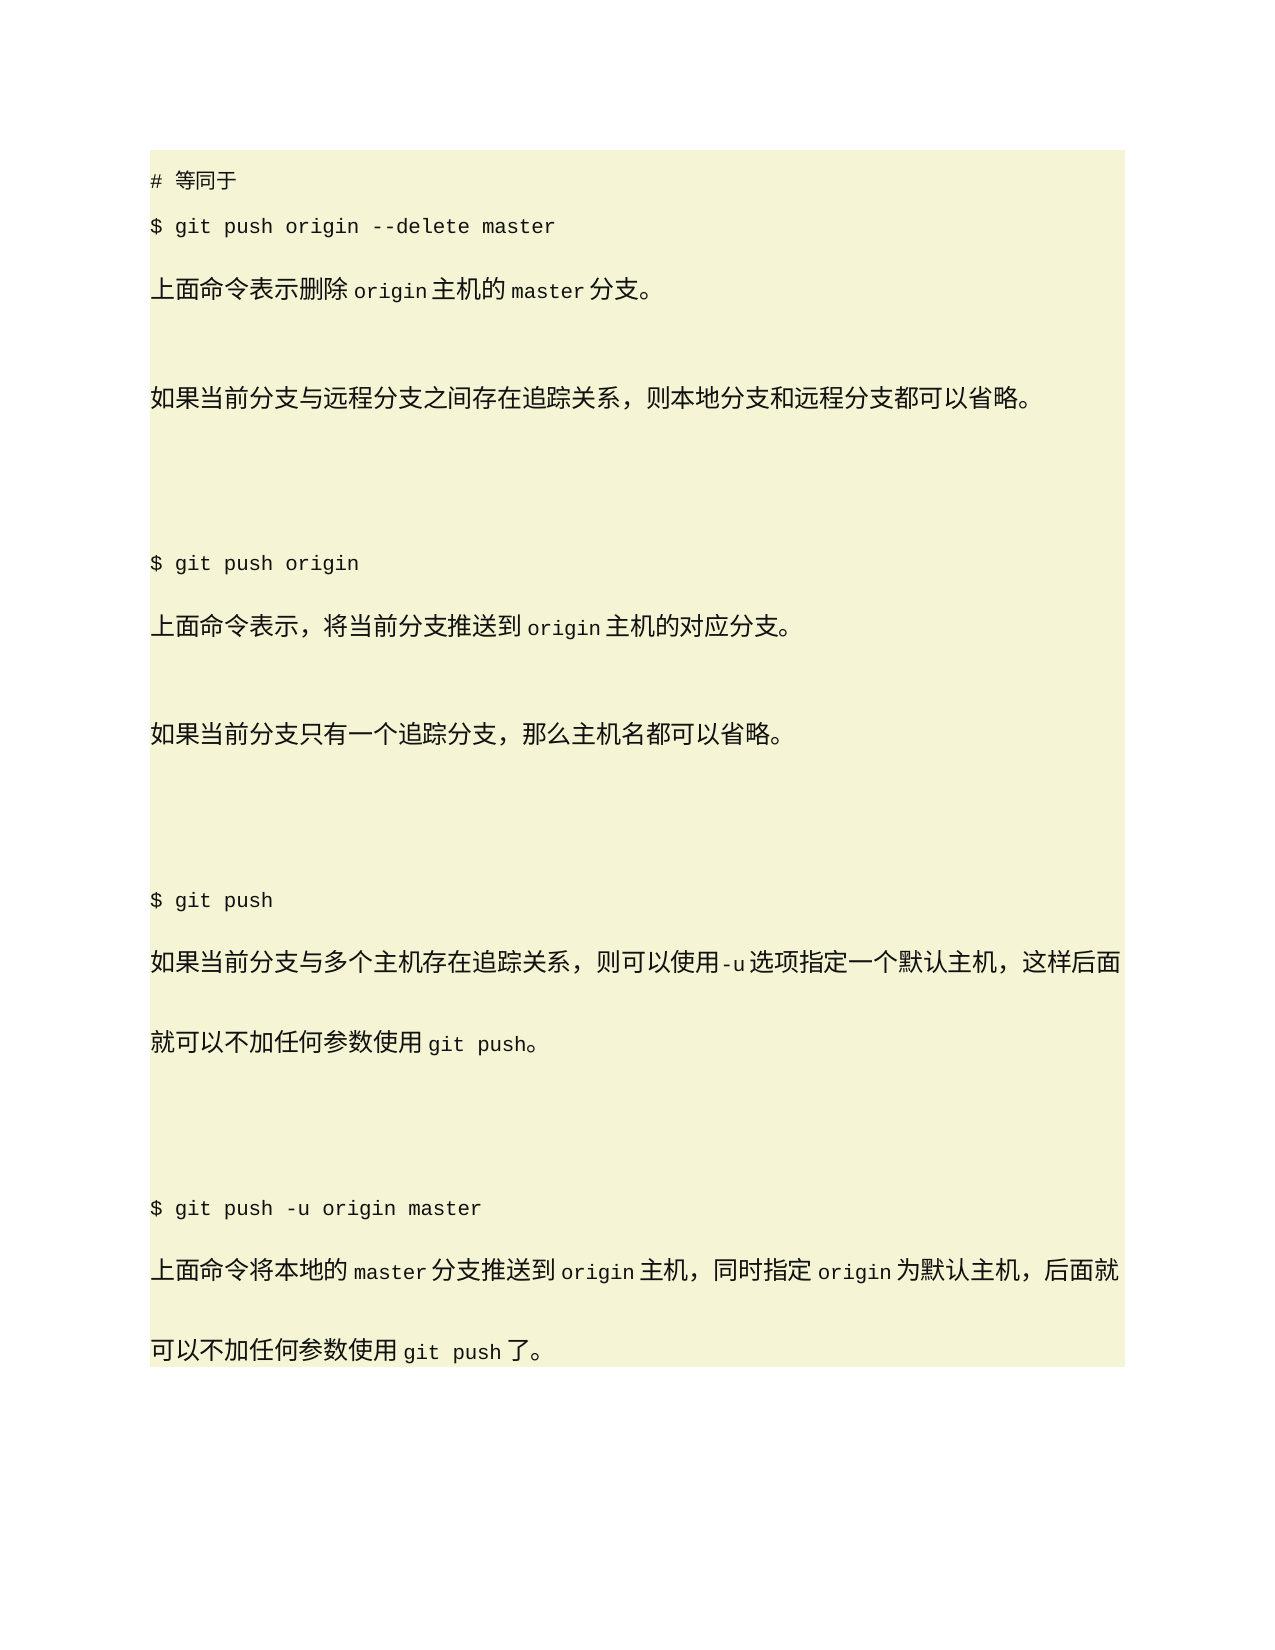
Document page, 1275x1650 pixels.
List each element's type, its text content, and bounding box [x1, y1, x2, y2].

text 上面命令表示，将当前分支推送到origin主机的对应分支。 [150, 606, 1125, 642]
text # 等同于 [150, 150, 1125, 195]
text 如果当前分支与远程分支之间存在追踪关系，则本地分支和远程分支都可以省略。 [150, 378, 1125, 414]
text $ git push -u origin master [150, 1176, 1125, 1221]
text 上面命令表示删除origin主机的master分支。 [150, 269, 1125, 305]
text $ git push [150, 869, 1125, 914]
text $ git push origin [150, 532, 1125, 577]
text $ git push origin --delete master [150, 195, 1125, 240]
text 如果当前分支与多个主机存在追踪关系，则可以使用-u选项指定一个默认主机，这样后面就可以不加任何参数使用git push。 [150, 943, 1125, 1059]
text 上面命令将本地的master分支推送到origin主机，同时指定origin为默认主机，后面就可以不加任何参数使用git push了。 [150, 1251, 1125, 1367]
text 如果当前分支只有一个追踪分支，那么主机名都可以省略。 [150, 715, 1125, 751]
